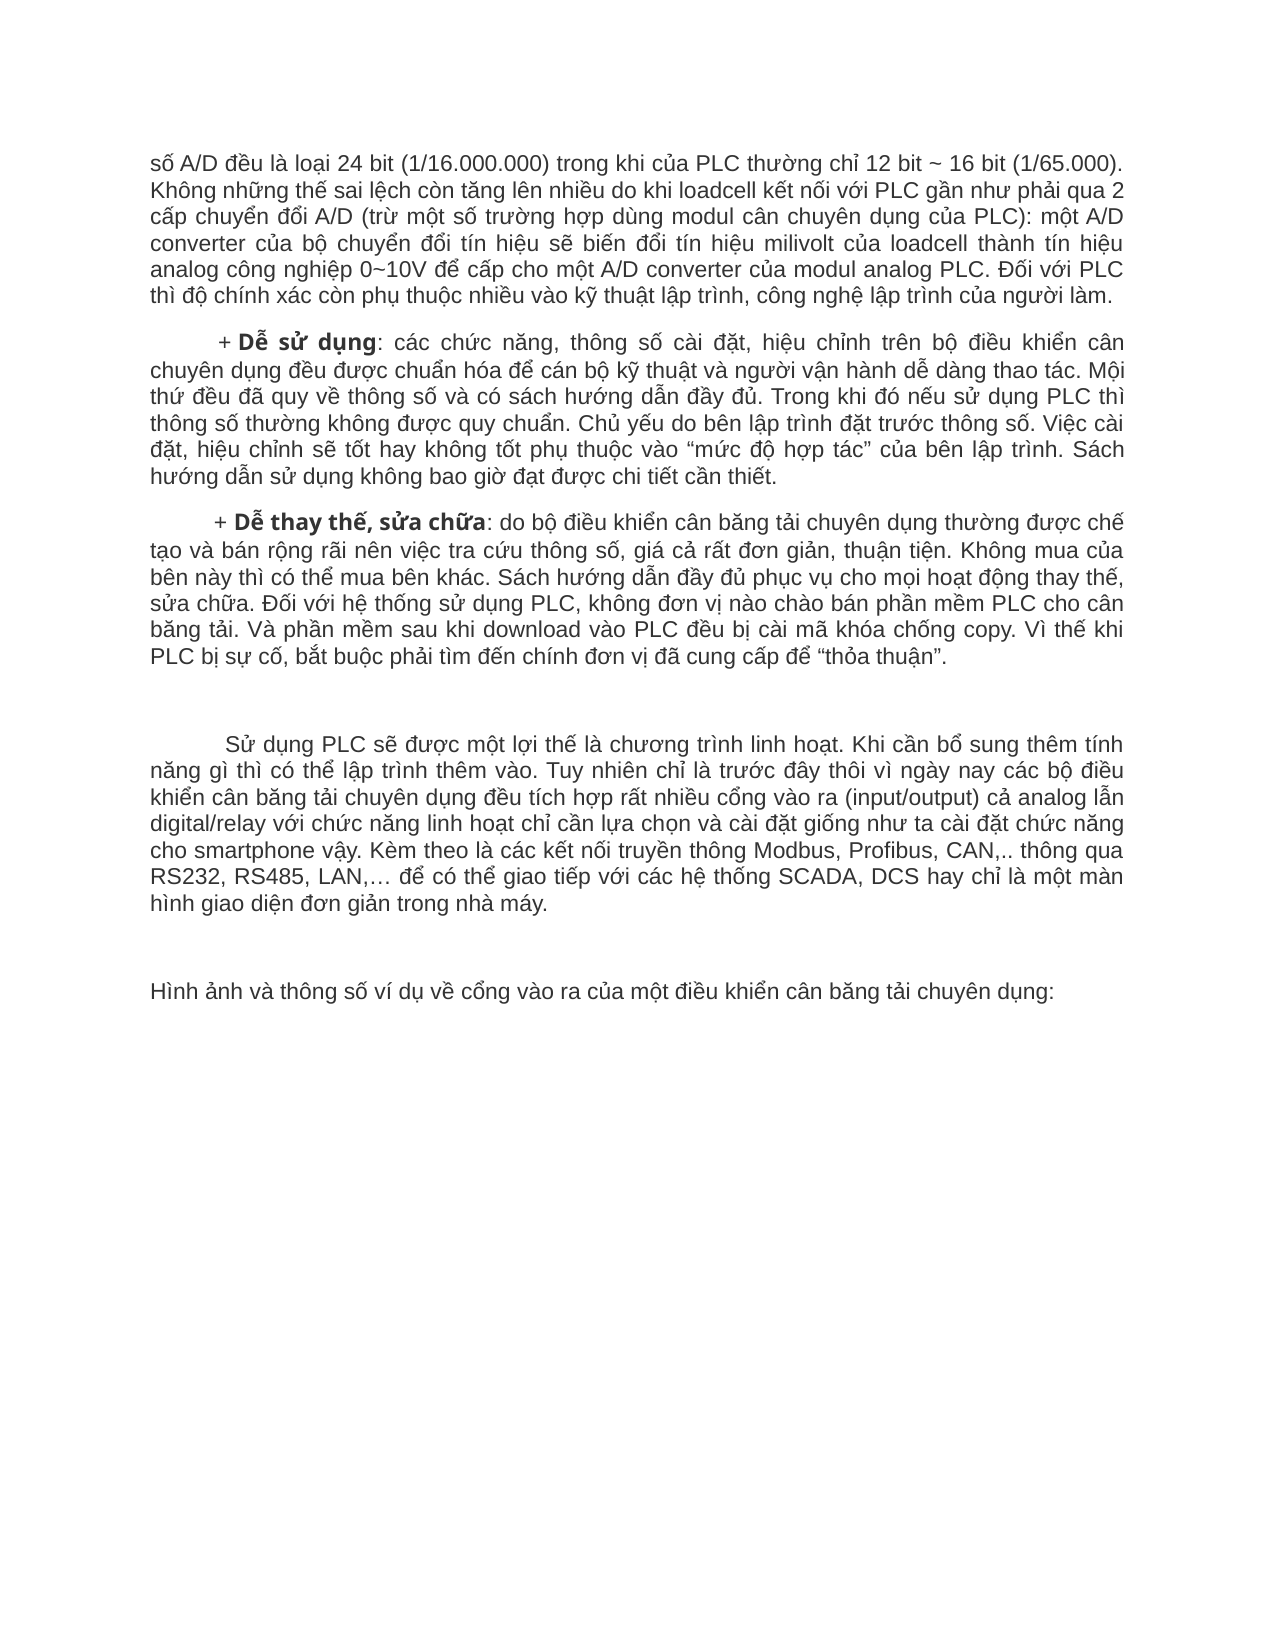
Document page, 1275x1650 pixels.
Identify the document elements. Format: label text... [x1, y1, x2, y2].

text Sử dụng PLC sẽ được một lợi thế là chương trình linh hoạt. Khi cần bổ sung thêm tính năng gì thì có thể lập trình thêm vào. Tuy nhiên chỉ là trước đây thôi vì ngày nay các bộ điều khiển cân băng tải chuyên dụng đều tích hợp rất nhiều cổng vào ra (input/output) cả analog lẫn digital/relay với chức năng linh hoạt chỉ cần lựa chọn và cài đặt giống như ta cài đặt chức năng cho smartphone vậy. Kèm theo là các kết nối truyền thông Modbus, Profibus, CAN,.. thông qua RS232, RS485, LAN,… để có thể giao tiếp với các hệ thống SCADA, DCS hay chỉ là một màn hình giao diện đơn giản trong nhà máy. [150, 731, 1125, 916]
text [150, 150, 1125, 309]
text + Dễ thay thế, sửa chữa: do bộ điều khiển cân băng tải chuyên dụng thường được chế tạo và bán rộng rãi nên việc tra cứu thông số, giá cả rất đơn giản, thuận tiện. Không mua của bên này thì có thể mua bên khác. Sách hướng dẫn đầy đủ phục vụ cho mọi hoạt động thay thế, sửa chữa. Đối với hệ thống sử dụng PLC, không đơn vị nào chào bán phần mềm PLC cho cân băng tải. Và phần mềm sau khi download vào PLC đều bị cài mã khóa chống copy. Vì thế khi PLC bị sự cố, bắt buộc phải tìm đến chính đơn vị đã cung cấp để “thỏa thuận”. [150, 506, 1125, 669]
text Hình ảnh và thông số ví dụ về cổng vào ra của một điều khiển cân băng tải chuyên dụng: [150, 978, 1125, 1004]
text + Dễ sử dụng: các chức năng, thông số cài đặt, hiệu chỉnh trên bộ điều khiển cân chuyên dụng đều được chuẩn hóa để cán bộ kỹ thuật và người vận hành dễ dàng thao tác. Mội thứ đều đã quy về thông số và có sách hướng dẫn đầy đủ. Trong khi đó nếu sử dụng PLC thì thông số thường không được quy chuẩn. Chủ yếu do bên lập trình đặt trước thông số. Việc cài đặt, hiệu chỉnh sẽ tốt hay không tốt phụ thuộc vào “mức độ hợp tác” của bên lập trình. Sách hướng dẫn sử dụng không bao giờ đạt được chi tiết cần thiết. [150, 325, 1125, 489]
